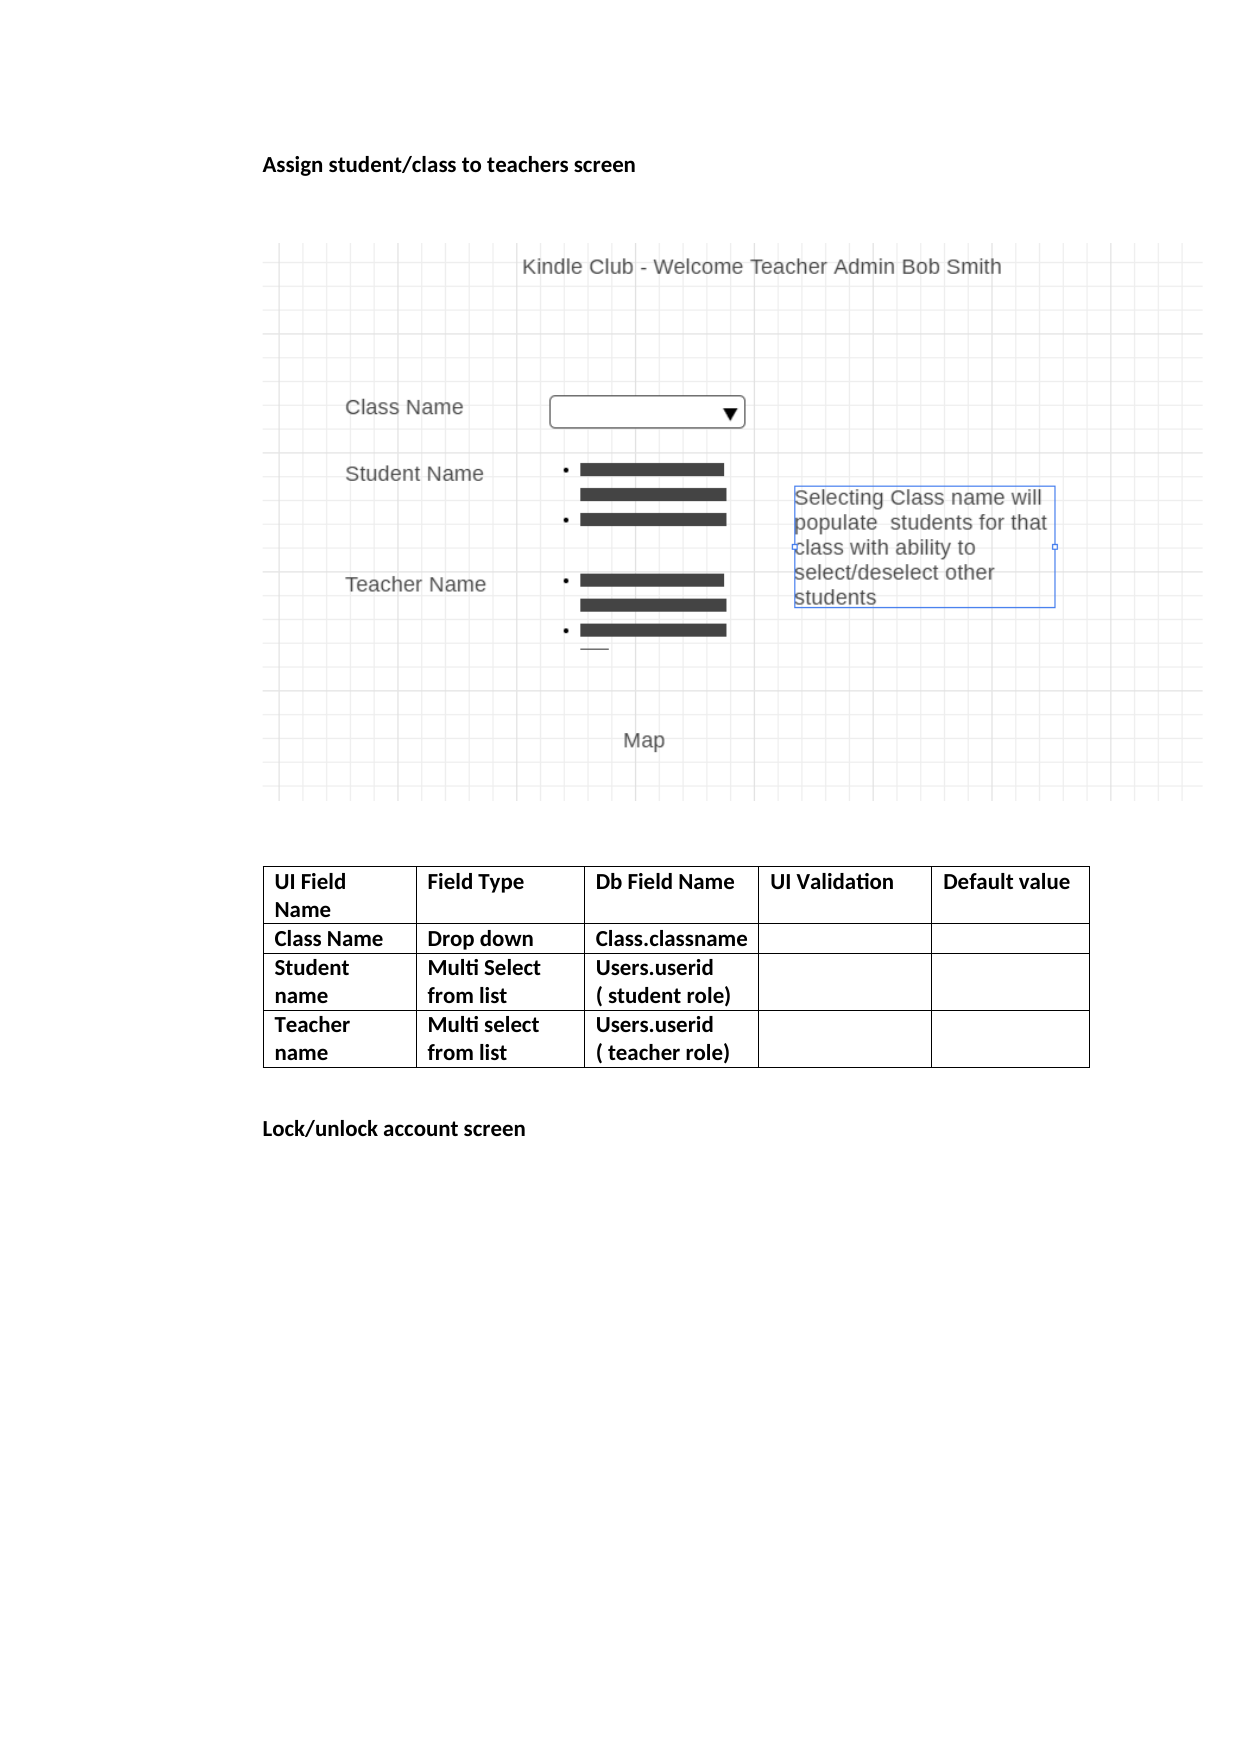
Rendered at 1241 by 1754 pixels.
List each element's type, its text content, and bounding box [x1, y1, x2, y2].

table_cell [932, 924, 1089, 952]
table_cell Users.userid ( teacher role) [585, 1011, 758, 1067]
table_header Default value [932, 867, 1089, 923]
table_cell Multi select from list [417, 1011, 584, 1067]
text Lock/unlock account screen [262, 1114, 1090, 1142]
table_cell [932, 1011, 1089, 1067]
picture [262, 243, 1203, 801]
table_cell [759, 954, 931, 1009]
text Assign student/class to teachers screen [262, 150, 1090, 178]
table_cell Student name [264, 954, 416, 1009]
table_cell Class.classname [585, 924, 758, 952]
table_header Field Type [417, 867, 584, 923]
table_cell Multi Select from list [417, 954, 584, 1009]
table_cell [759, 1011, 931, 1067]
table_cell Drop down [417, 924, 584, 952]
table_header UI Validation [759, 867, 931, 923]
table_cell Teacher name [264, 1011, 416, 1067]
table_cell Users.userid ( student role) [585, 954, 758, 1009]
table_header Db Field Name [585, 867, 758, 923]
table_cell [759, 924, 931, 952]
table_cell [932, 954, 1089, 1009]
table_header UI Field Name [264, 867, 416, 923]
table_cell Class Name [264, 924, 416, 952]
